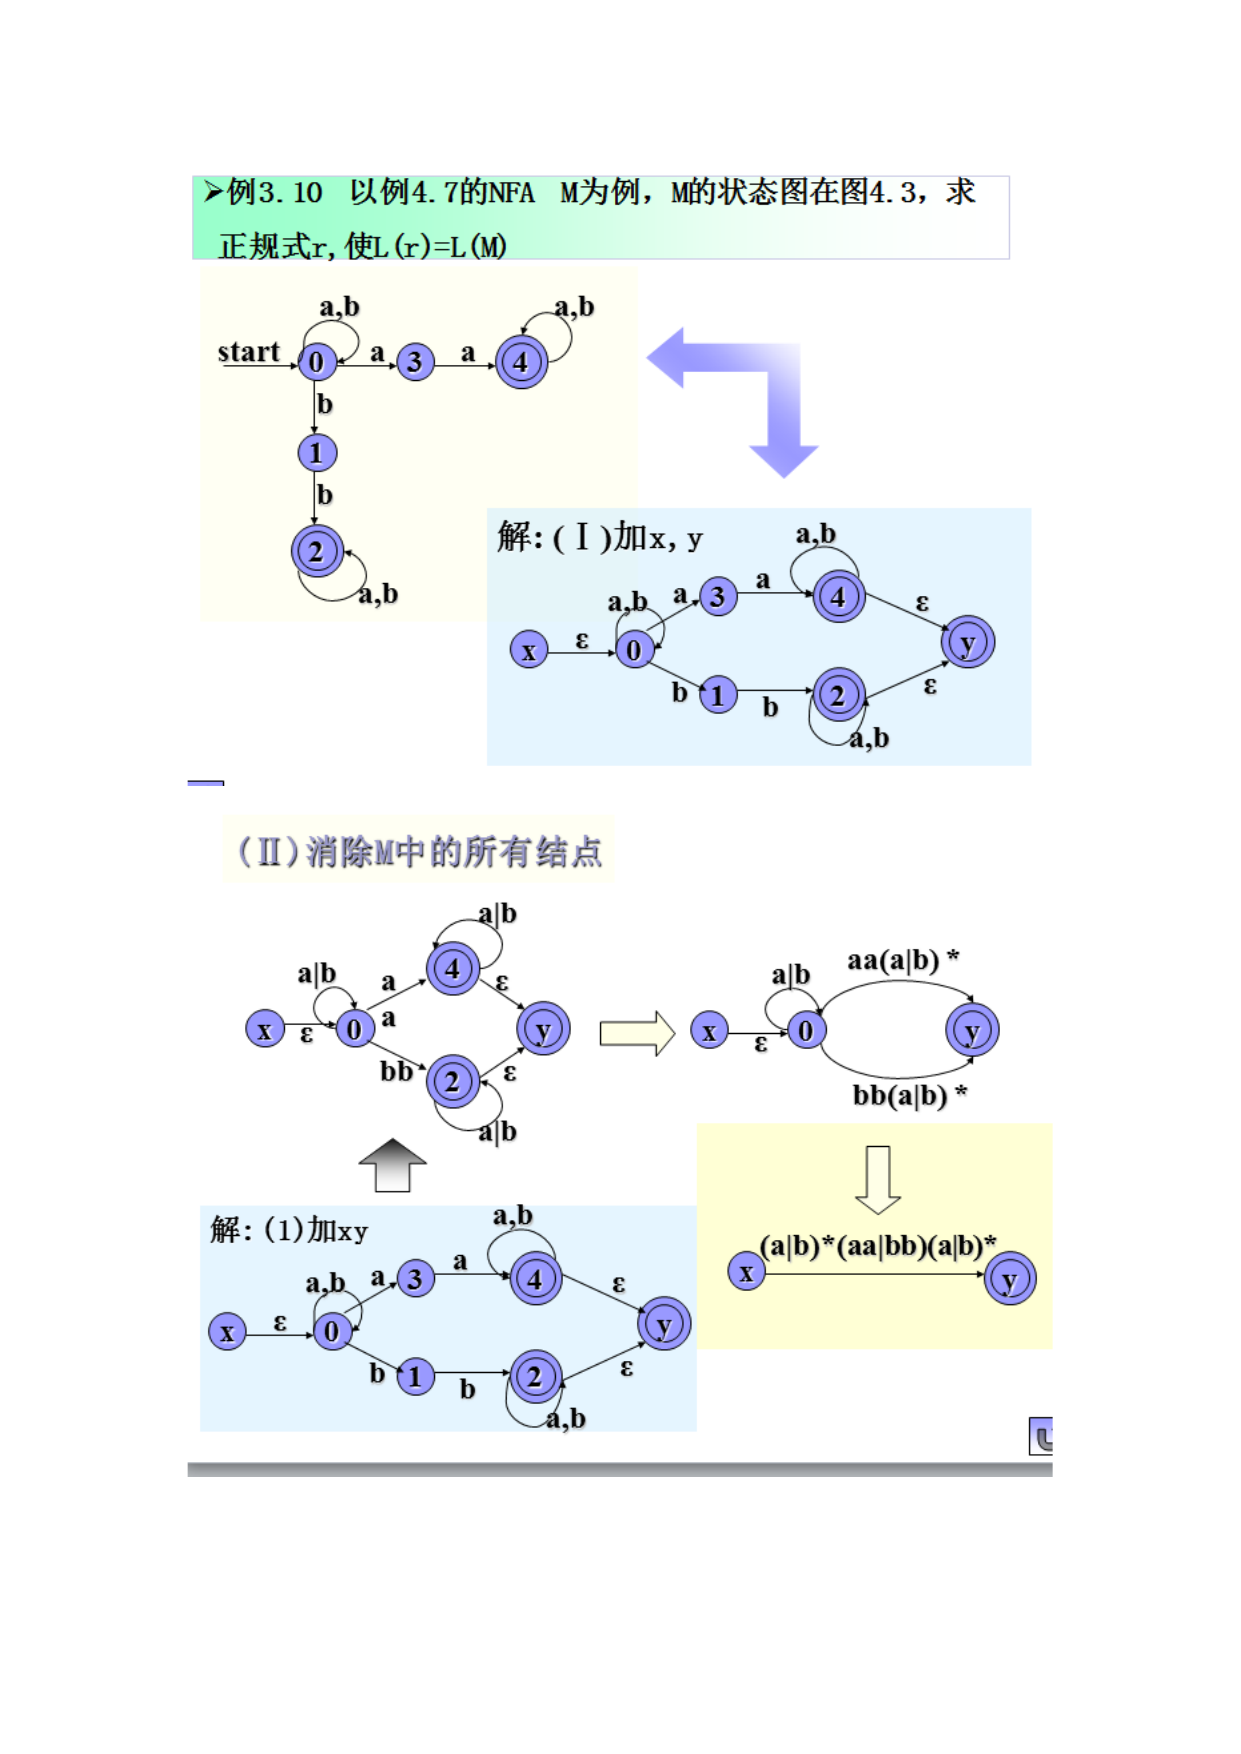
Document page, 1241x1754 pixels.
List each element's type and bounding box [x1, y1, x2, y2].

picture [187, 812, 1053, 1477]
picture [187, 162, 1053, 786]
